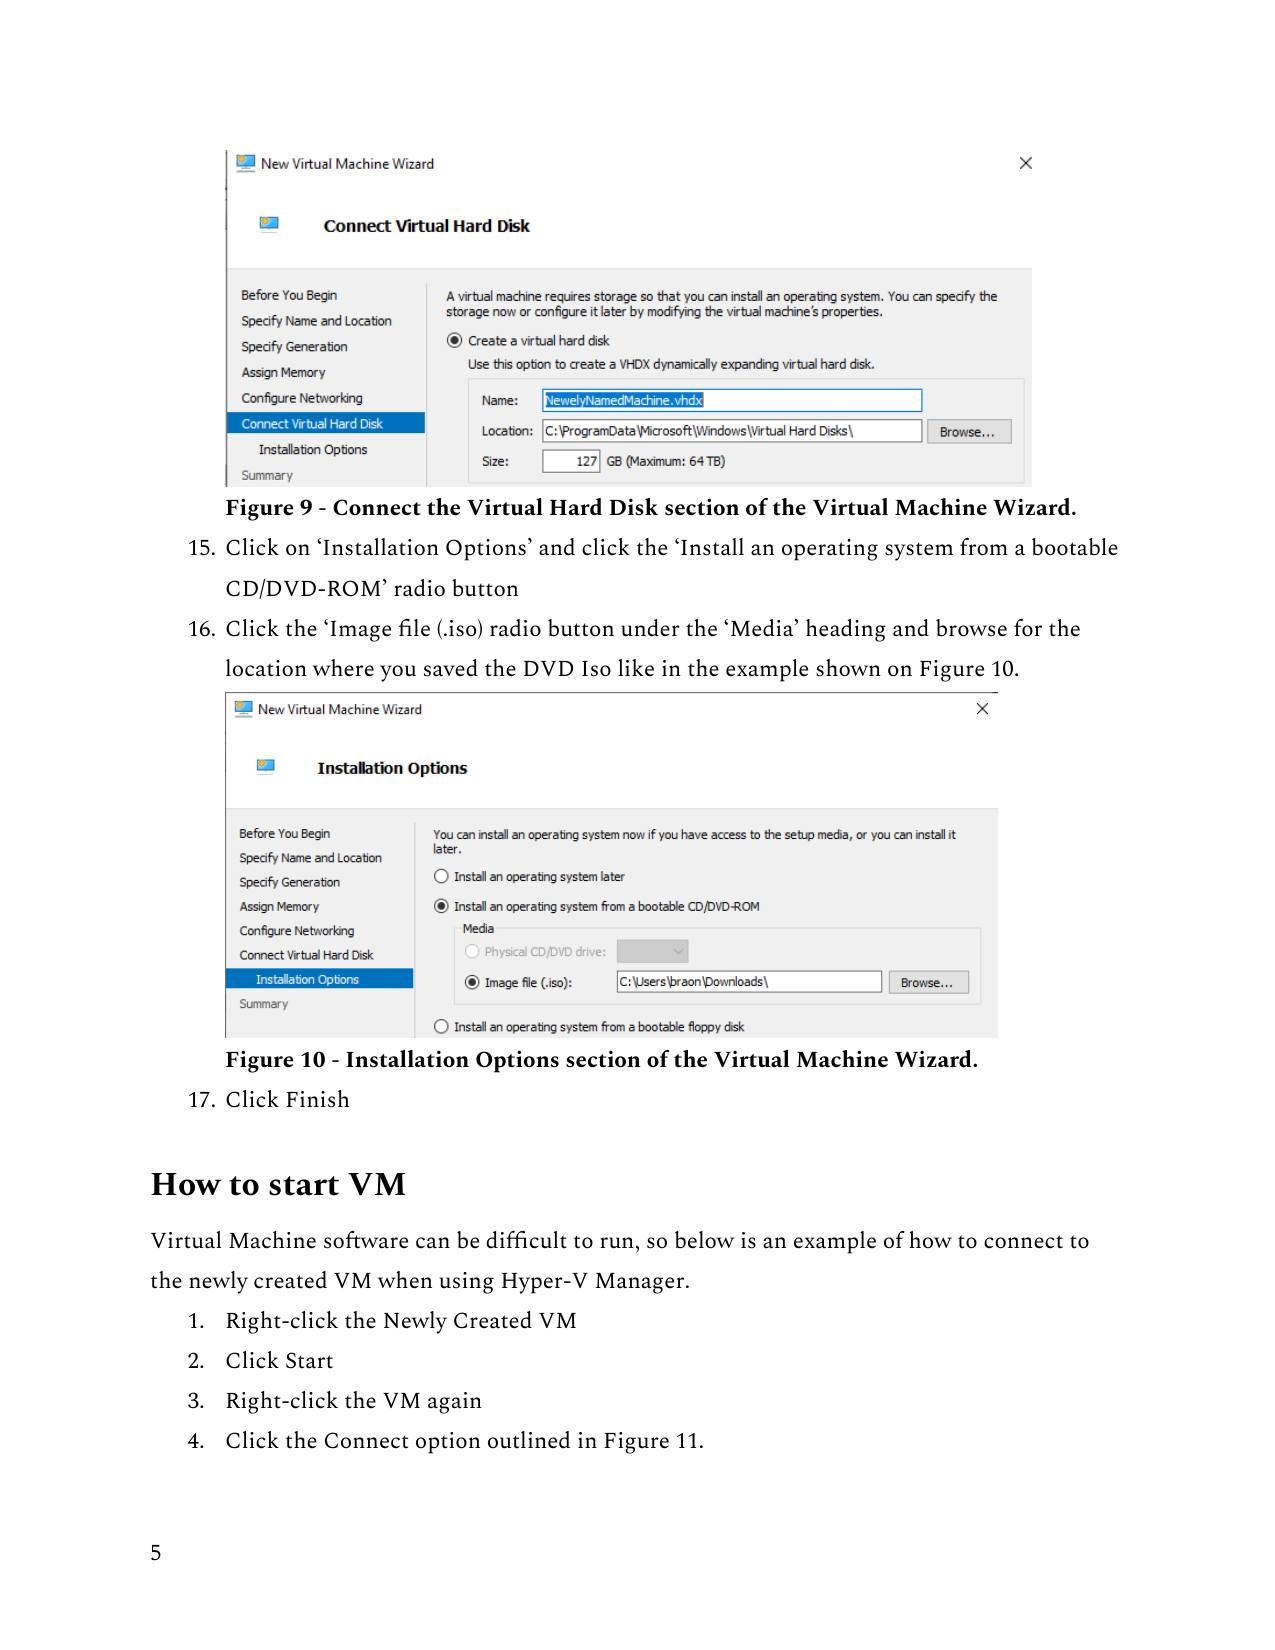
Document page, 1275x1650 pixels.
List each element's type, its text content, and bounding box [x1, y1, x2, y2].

list Click Finish [187, 1083, 1125, 1118]
text Figure 9 - Connect the Virtual Hard Disk section of the Virtual Machine Wizard. [225, 491, 1125, 526]
text Virtual Machine software can be difficult to run, so below is an example of how to connect to the newly created VM when using Hyper-V Manager. [150, 1224, 1125, 1299]
list Click Start [187, 1344, 1125, 1379]
list Right-click the Newly Created VM [187, 1304, 1125, 1339]
text Figure 10 - Installation Options section of the Virtual Machine Wizard. [225, 1043, 1125, 1078]
picture [225, 150, 1033, 487]
list Right-click the VM again [187, 1384, 1125, 1419]
subtitle How to start VM [150, 1161, 1125, 1211]
list Click the Connect option outlined in Figure 11. [187, 1424, 1125, 1459]
list Click the ‘Image file (.iso) radio button under the ‘Media’ heading and browse for the location where you saved the DVD Iso like in the example shown on Figure 10. [187, 612, 1125, 687]
picture [225, 692, 998, 1038]
list Click on ‘Installation Options’ and click the ‘Install an operating system from a bootable CD/DVD-ROM’ radio button [187, 532, 1125, 607]
